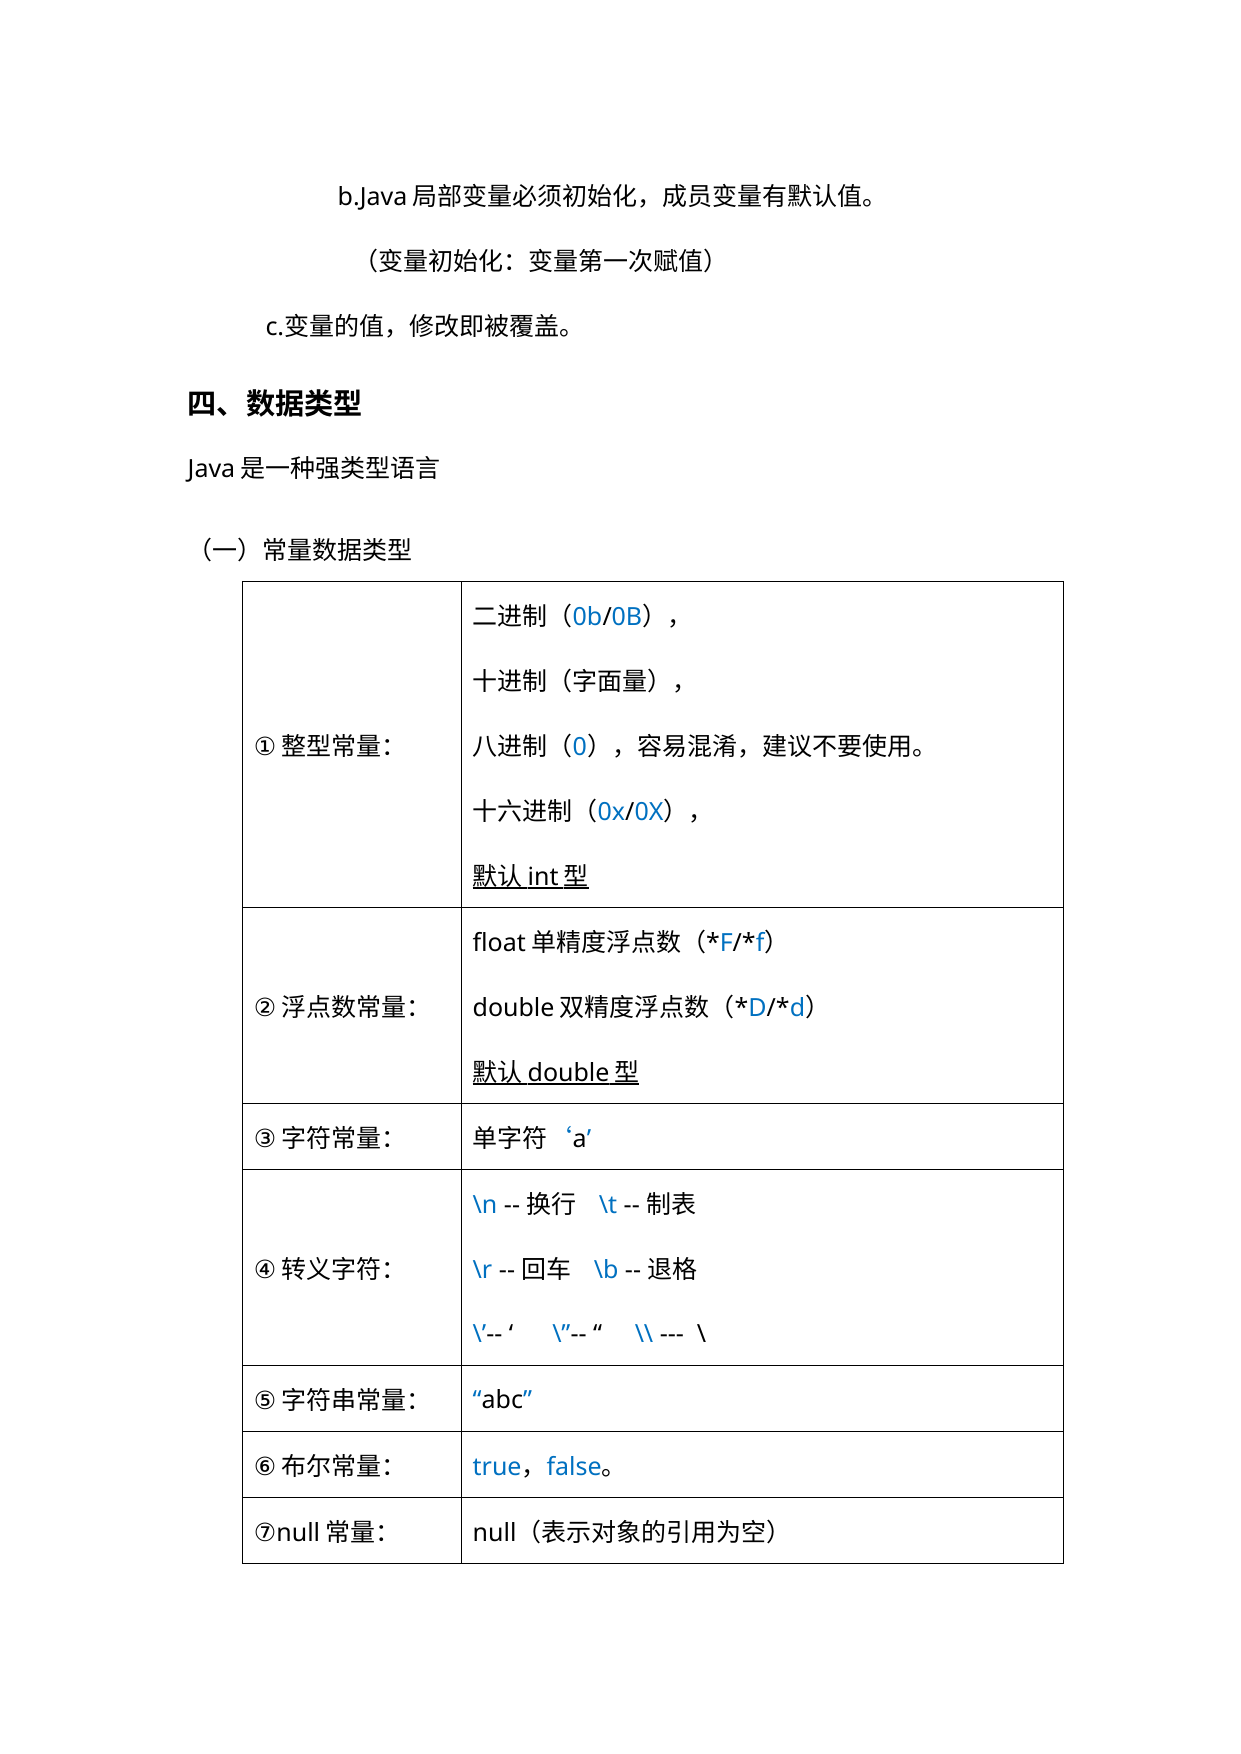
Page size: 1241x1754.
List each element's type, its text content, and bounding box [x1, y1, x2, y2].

text Java是一种强类型语言 [187, 434, 1053, 499]
table_cell ⑤字符串常量： [243, 1366, 461, 1431]
subtitle （一）常量数据类型 [187, 516, 1053, 581]
table_cell \n -- 换行 \t -- 制表 \r -- 回车 \b -- 退格 \’-- ‘ \”-- “ \\ --- \ [462, 1170, 1063, 1365]
table_cell float单精度浮点数（*F/*f） double双精度浮点数（*D/*d） 默认double型 [462, 908, 1063, 1103]
text b.Java局部变量必须初始化，成员变量有默认值。 [187, 162, 1053, 227]
table_cell 单字符‘a’ [462, 1104, 1063, 1169]
table_cell ③字符常量： [243, 1104, 461, 1169]
subtitle 四、数据类型 [187, 369, 1053, 434]
text （变量初始化：变量第一次赋值） [187, 227, 1053, 292]
table_cell null（表示对象的引用为空） [462, 1498, 1063, 1563]
table_cell true，false。 [462, 1432, 1063, 1497]
table_cell ④转义字符： [243, 1170, 461, 1365]
table_cell ⑦null常量： [243, 1498, 461, 1563]
table_cell ②浮点数常量： [243, 908, 461, 1103]
table_cell ⑥布尔常量： [243, 1432, 461, 1497]
table_header ①整型常量： [243, 582, 461, 907]
table_header 二进制（0b/0B）， 十进制（字面量）， 八进制（0），容易混淆，建议不要使用。 十六进制（0x/0X）， 默认int型 [462, 582, 1063, 907]
table_cell “abc” [462, 1366, 1063, 1431]
text c.变量的值，修改即被覆盖。 [187, 292, 1053, 357]
